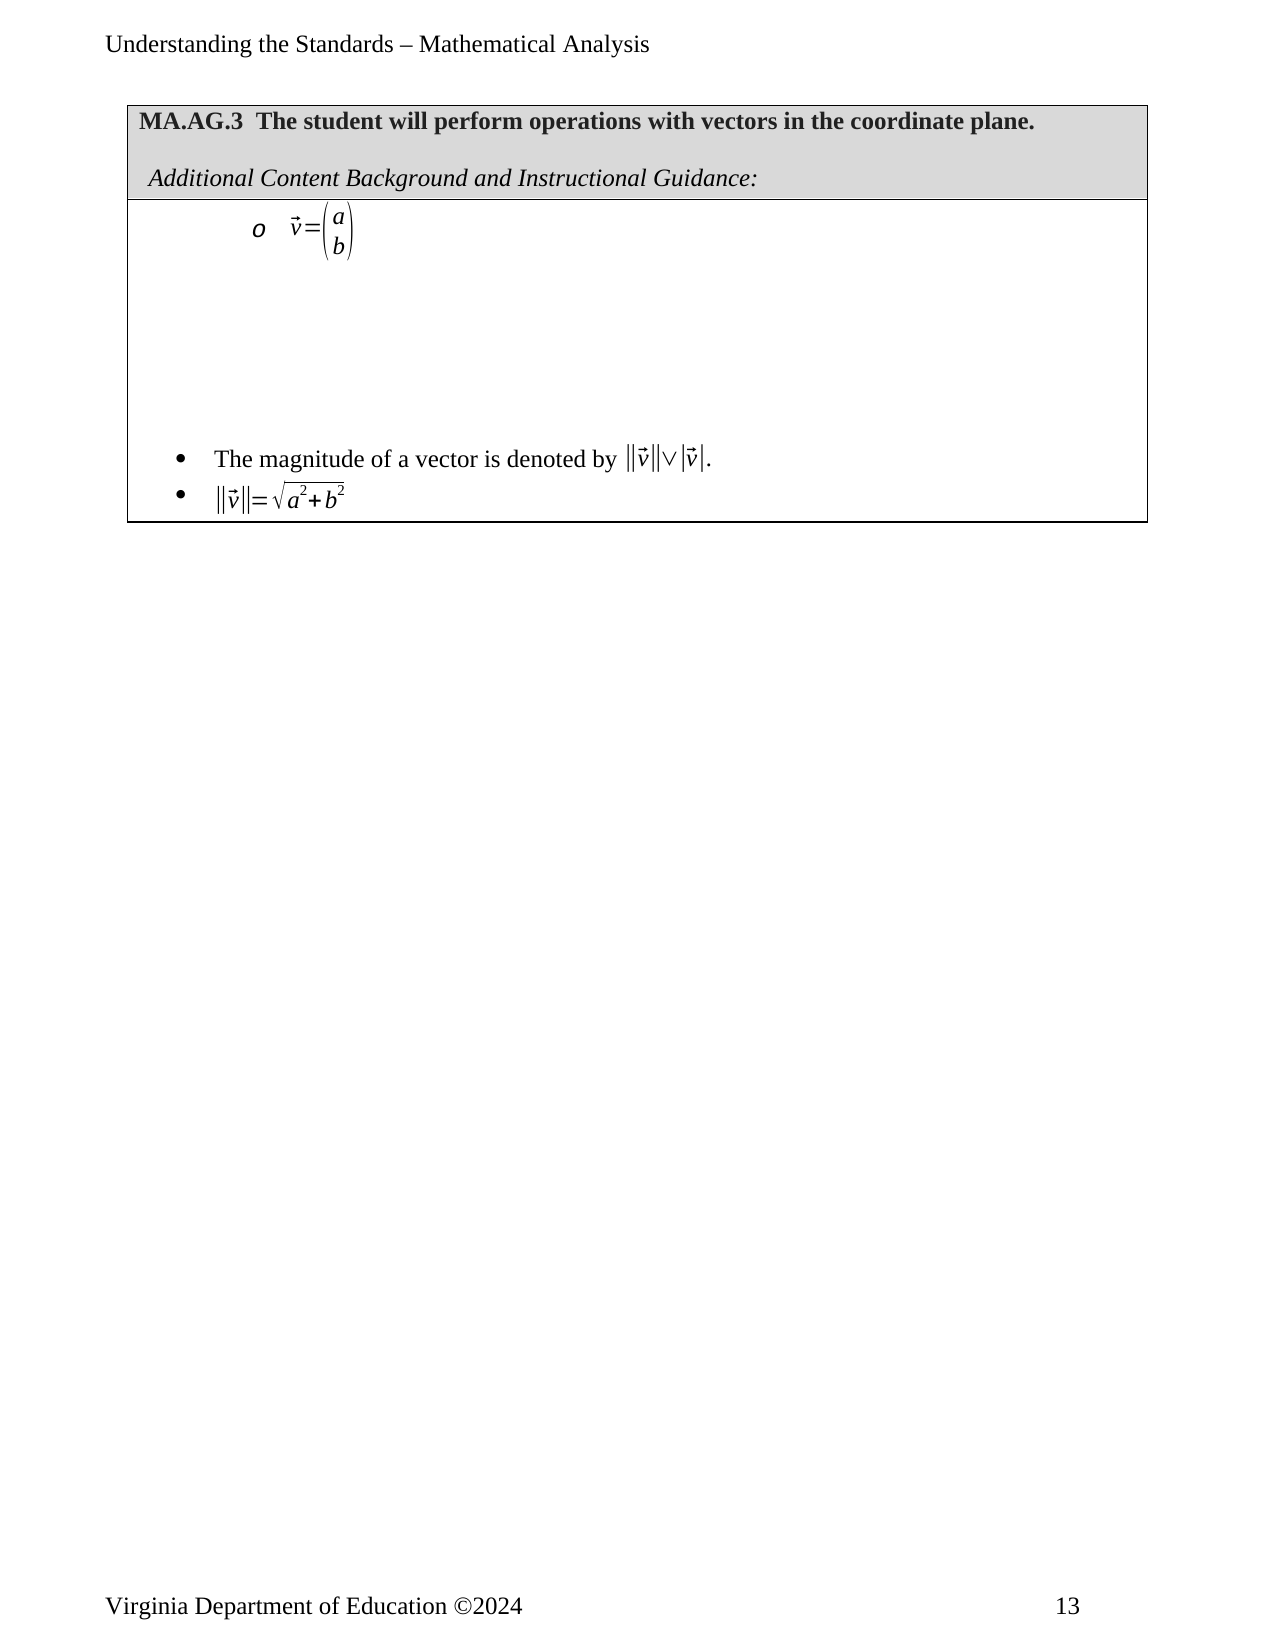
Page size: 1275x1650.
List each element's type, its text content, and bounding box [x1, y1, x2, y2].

table_header MA.AG.3 The student will perform operations with vectors in the coordinate plane. Additional Content Background and Instructional Guidance: [128, 106, 1147, 198]
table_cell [128, 200, 1147, 521]
